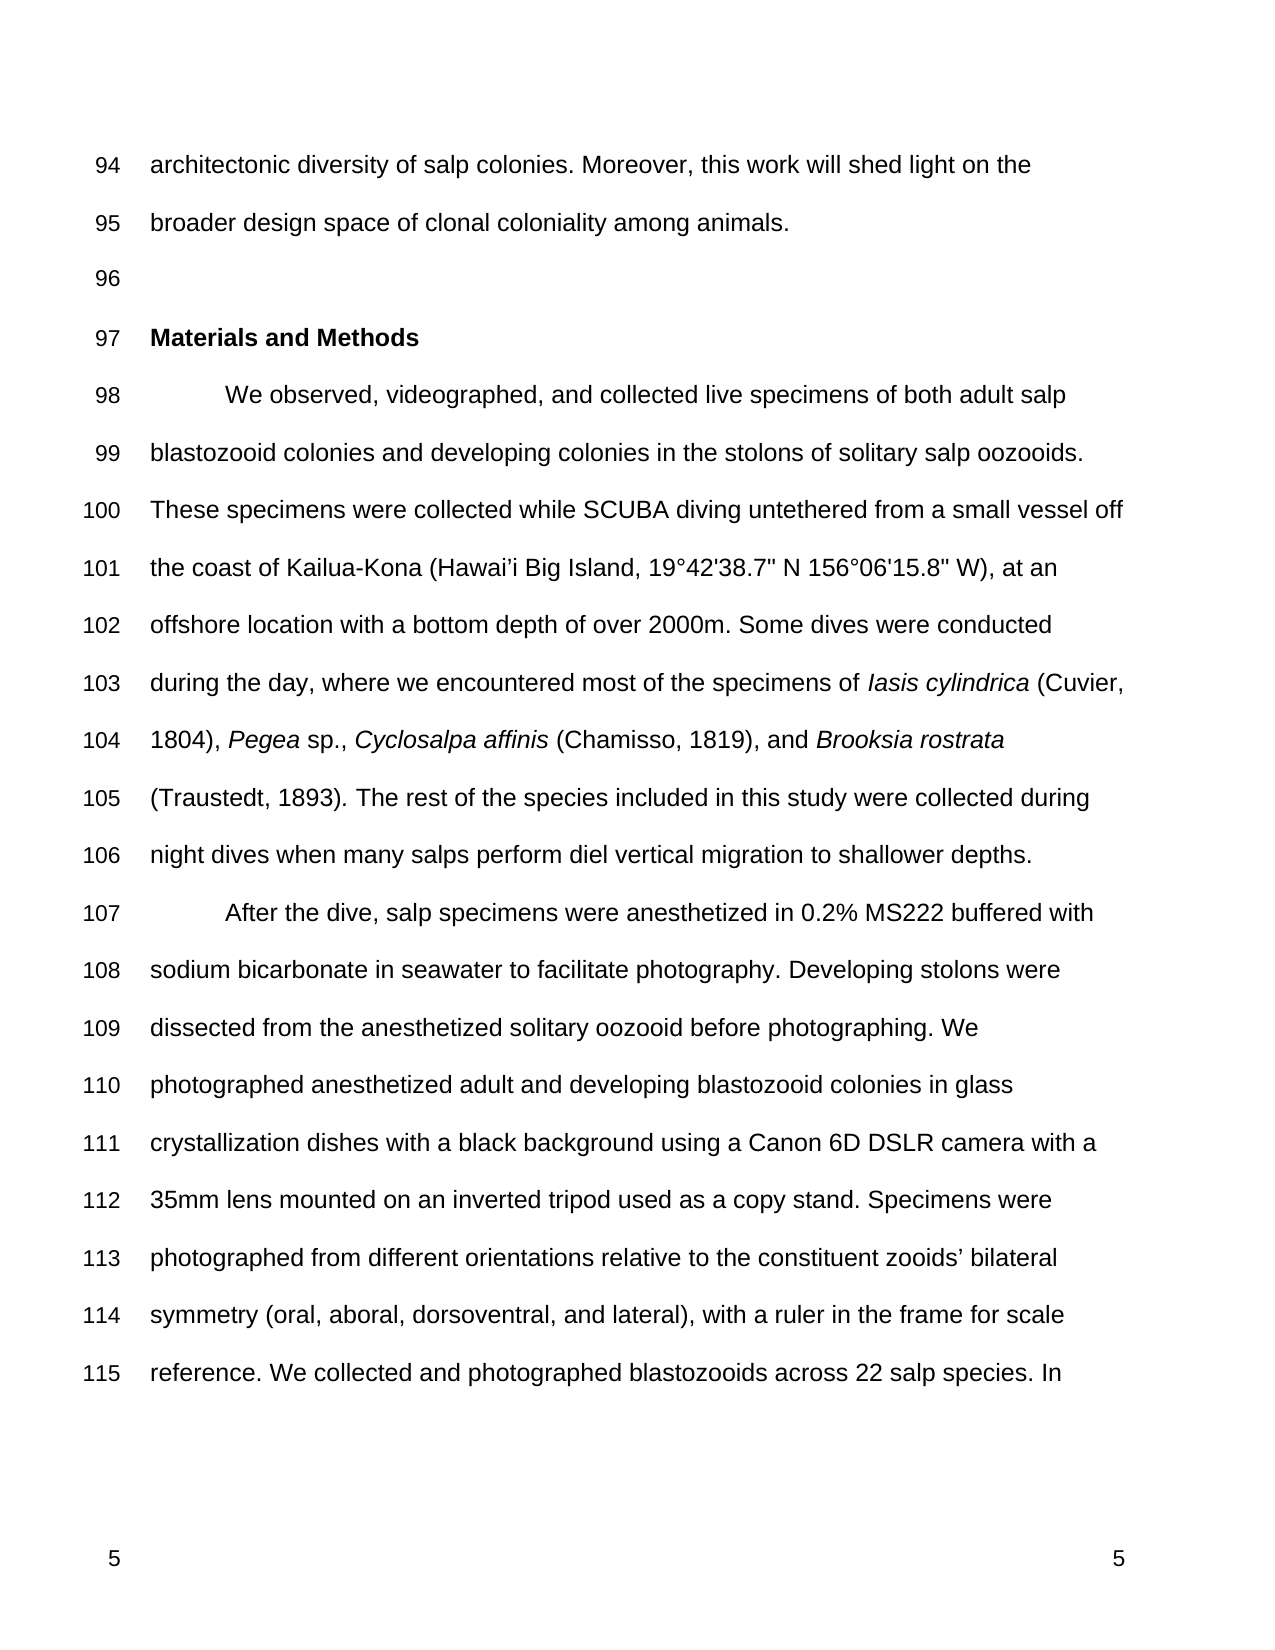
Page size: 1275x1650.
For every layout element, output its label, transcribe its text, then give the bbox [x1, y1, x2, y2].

text We observed, videographed, and collected live specimens of both adult salp blastozooid colonies and developing colonies in the stolons of solitary salp oozooids. These specimens were collected while SCUBA diving untethered from a small vessel off the coast of Kailua-Kona (Hawai’i Big Island, 19°42'38.7" N 156°06'15.8" W), at an offshore location with a bottom depth of over 2000m. Some dives were conducted during the day, where we encountered most of the specimens of Iasis cylindrica (Cuvier, 1804), Pegea sp., Cyclosalpa affinis (Chamisso, 1819), and Brooksia rostrata (Traustedt, 1893). The rest of the species included in this study were collected during night dives when many salps perform diel vertical migration to shallower depths. [150, 380, 1125, 869]
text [150, 150, 1125, 236]
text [150, 897, 1125, 1386]
text Materials and Methods [150, 322, 1125, 351]
